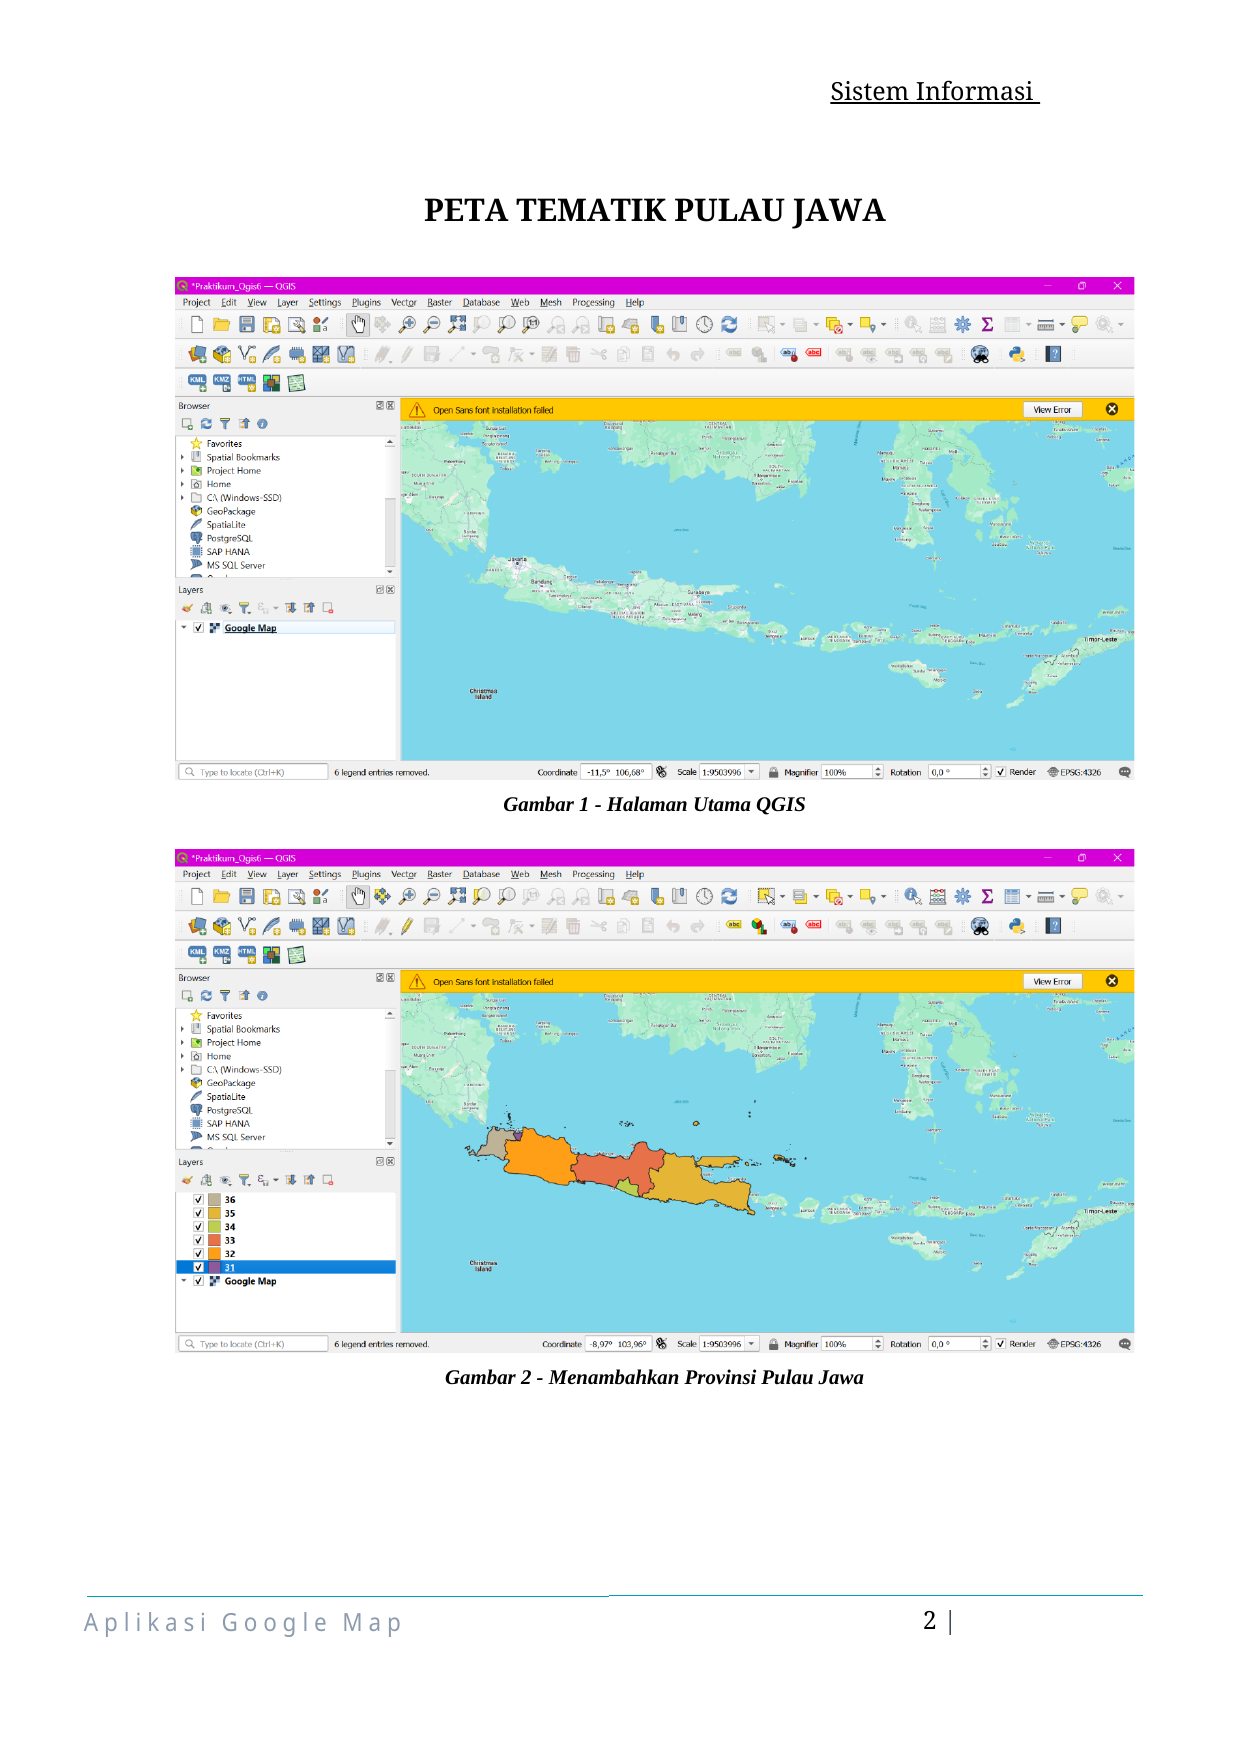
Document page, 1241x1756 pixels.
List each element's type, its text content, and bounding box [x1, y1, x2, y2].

text Gambar 1 - Halaman Utama QGIS [175, 792, 1134, 816]
picture [175, 849, 1135, 1353]
text PETA TEMATIK PULAU JAWA [410, 188, 899, 231]
picture [175, 277, 1135, 780]
text Gambar 2 - Menambahkan Provinsi Pulau Jawa [175, 1365, 1134, 1389]
